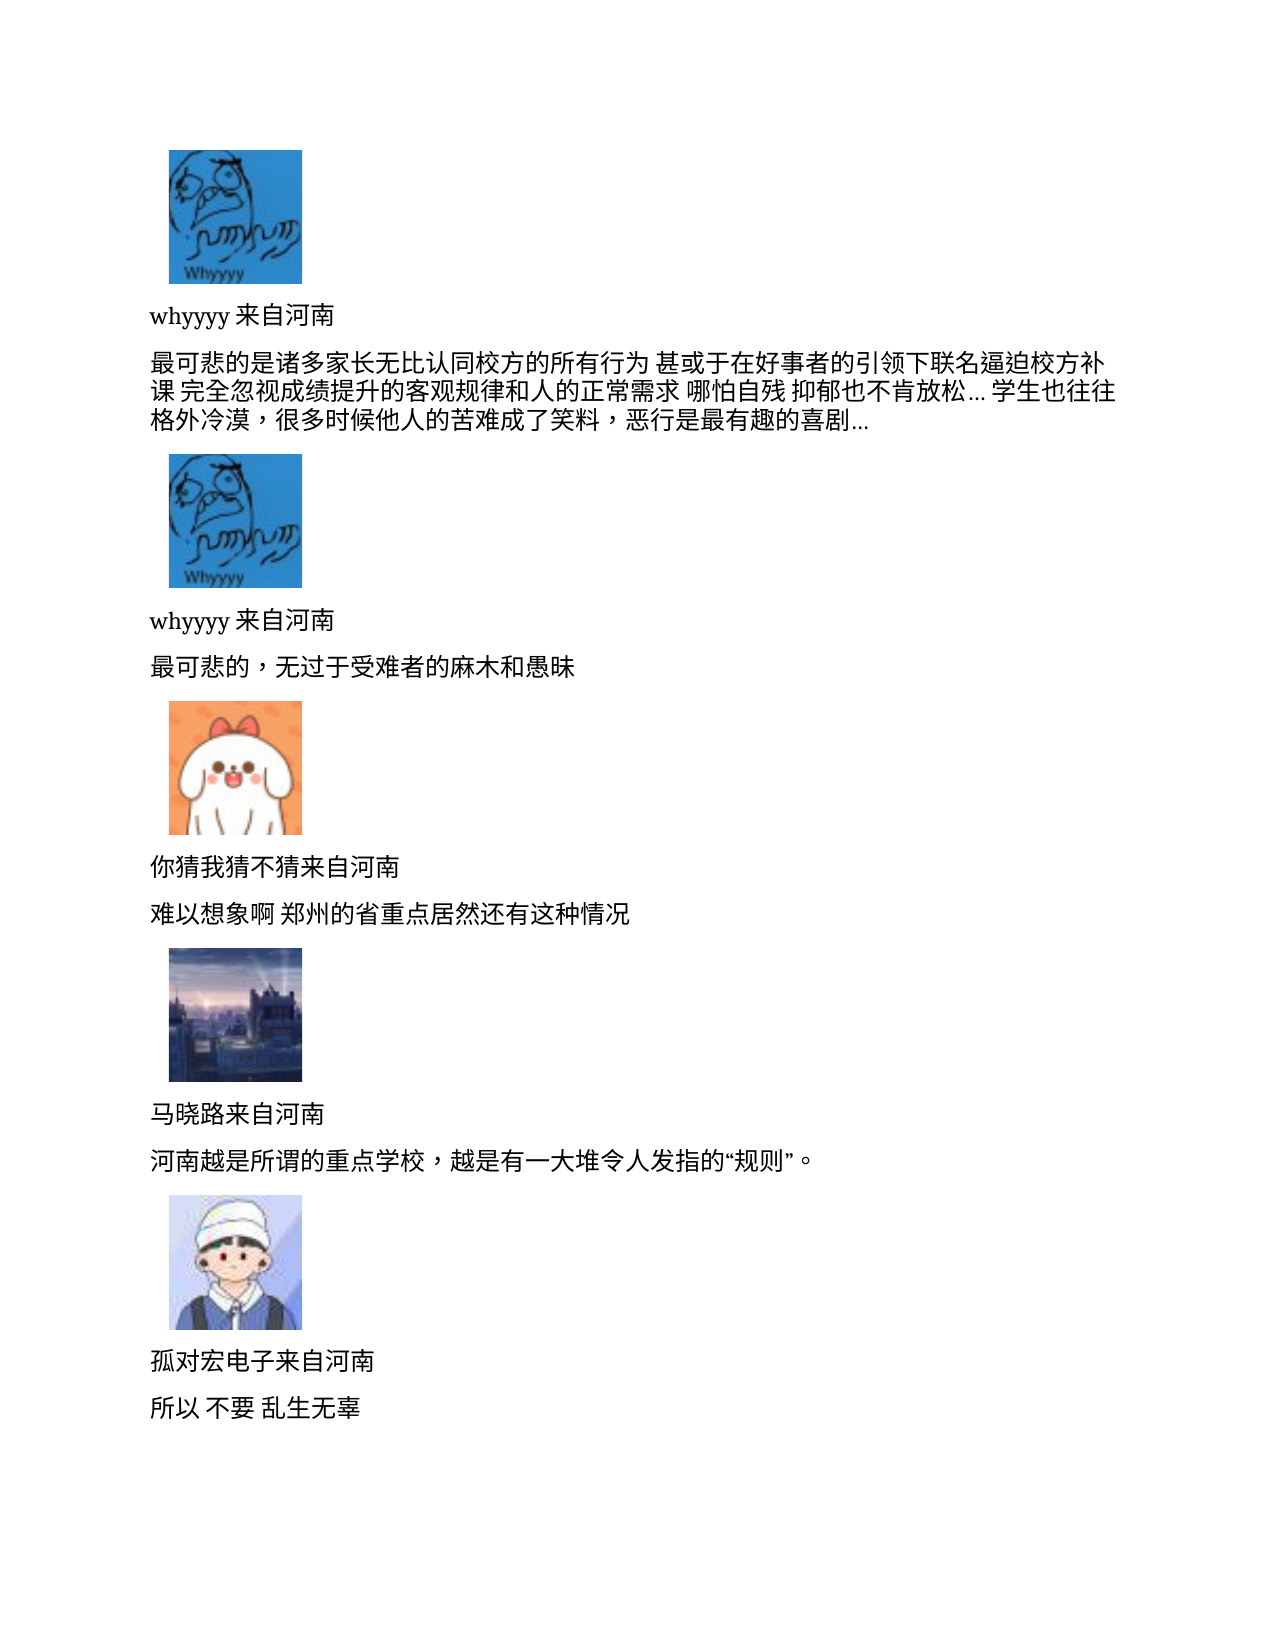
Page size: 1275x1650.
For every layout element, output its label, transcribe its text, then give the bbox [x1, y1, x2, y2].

text 河南越是所谓的重点学校，越是有一大堆令人发指的“规则”。 [150, 1148, 1125, 1177]
text 最可悲的，无过于受难者的麻木和愚昧 [150, 654, 1125, 683]
text 孤对宏电子来自河南 [150, 1348, 1125, 1377]
picture [168, 150, 303, 284]
text 最可悲的是诸多家长无比认同校方的所有行为 甚或于在好事者的引领下联名逼迫校方补课 完全忽视成绩提升的客观规律和人的正常需求 哪怕自残 抑郁也不肯放松… 学生也往往格外冷漠，很多时候他人的苦难成了笑料，恶行是最有趣的喜剧… [150, 349, 1125, 436]
picture [168, 948, 303, 1082]
text 所以 不要 乱生无辜 [150, 1395, 1125, 1424]
text whyyyy来自河南 [150, 607, 1125, 635]
text 马晓路来自河南 [150, 1101, 1125, 1129]
text 你猜我猜不猜来自河南 [150, 854, 1125, 882]
picture [168, 1195, 303, 1330]
text 难以想象啊 郑州的省重点居然还有这种情况 [150, 901, 1125, 930]
picture [168, 701, 303, 835]
text whyyyy来自河南 [150, 302, 1125, 331]
picture [168, 454, 303, 588]
